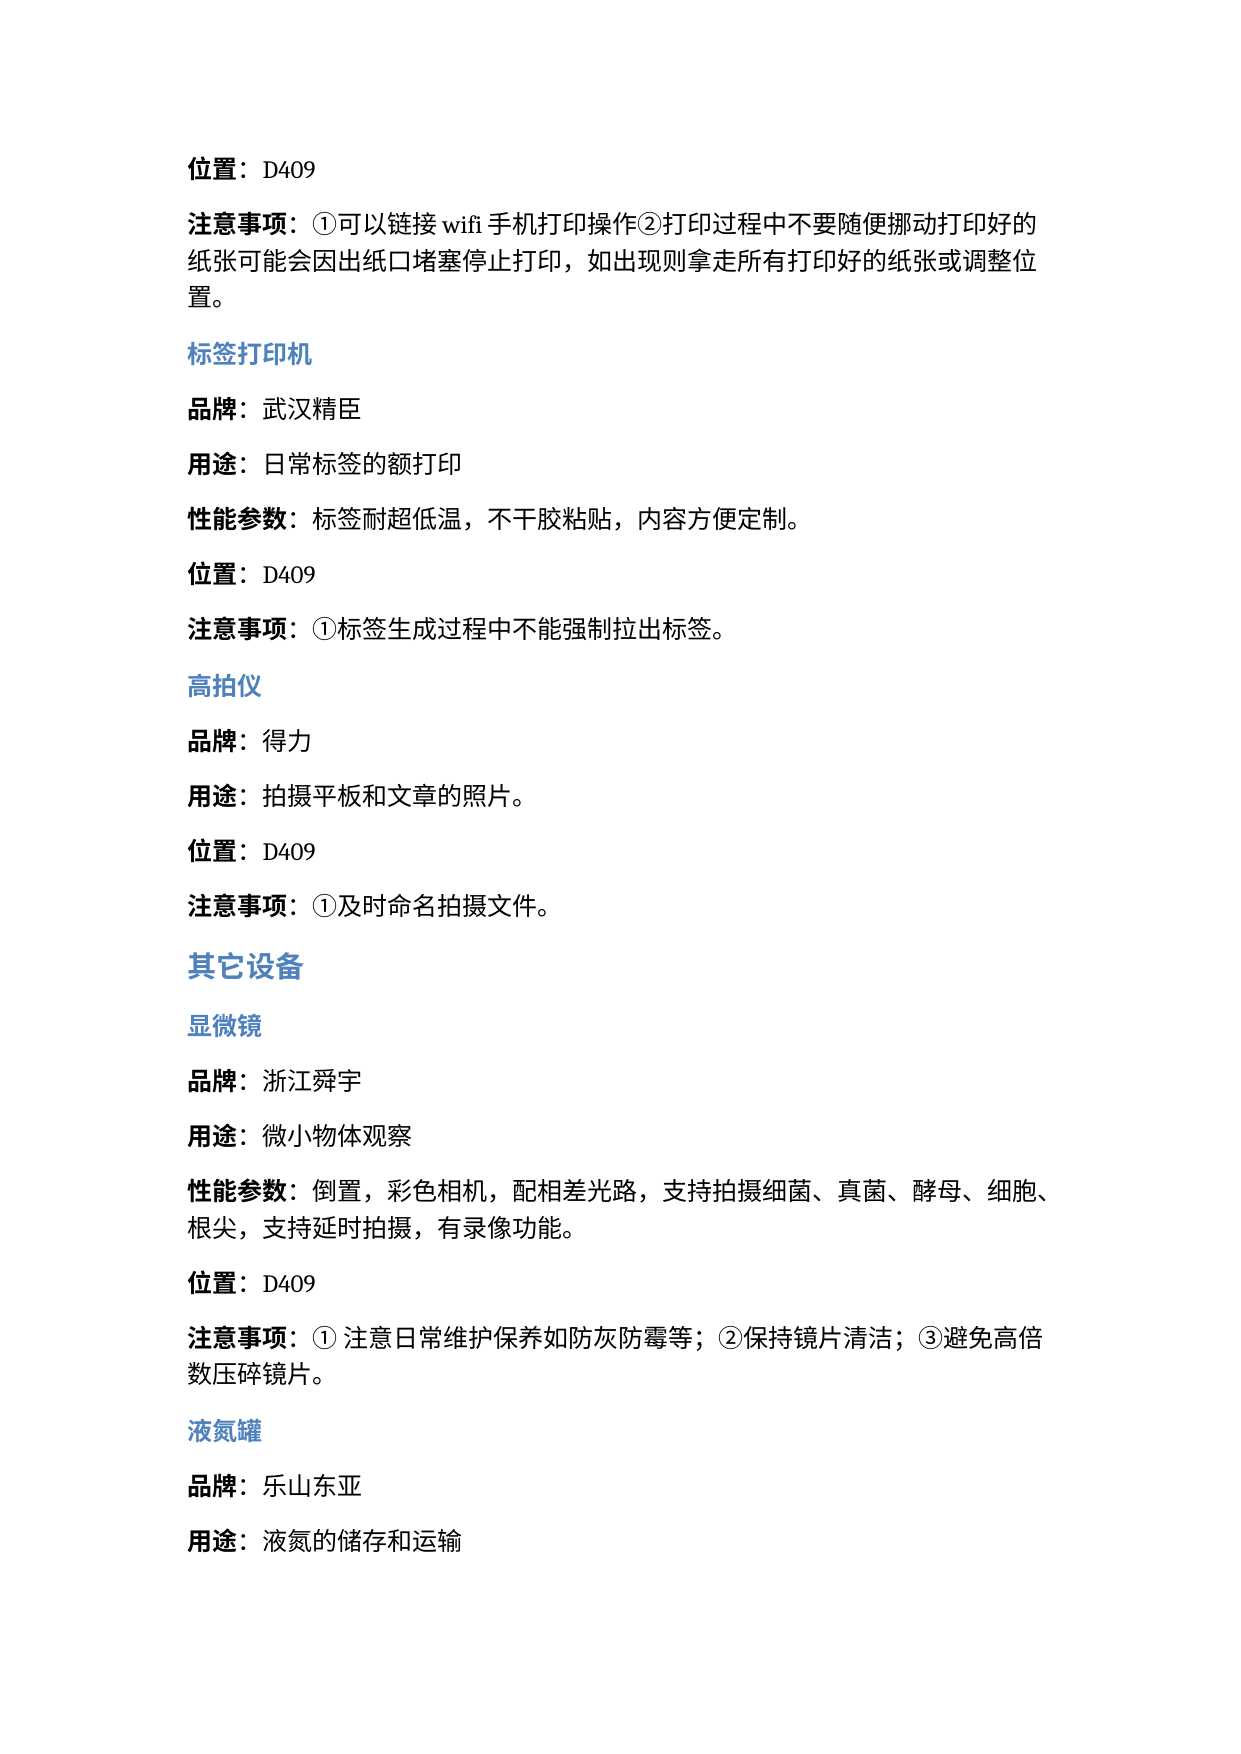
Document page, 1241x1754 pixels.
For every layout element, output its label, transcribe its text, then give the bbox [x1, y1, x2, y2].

text 用途：日常标签的额打印 [187, 444, 1053, 481]
text 品牌：乐山东亚 [187, 1466, 1053, 1503]
text 性能参数：倒置，彩色相机，配相差光路，支持拍摄细菌、真菌、酵母、细胞、根尖，支持延时拍摄，有录像功能。 [187, 1172, 1053, 1244]
text 位置：D409 [187, 1263, 1053, 1299]
text 注意事项：①标签生成过程中不能强制拉出标签。 [187, 609, 1053, 646]
subtitle 显微镜 [187, 1007, 1053, 1043]
subtitle 高拍仪 [187, 667, 1053, 703]
subtitle 标签打印机 [187, 334, 1053, 371]
text 品牌：浙江舜宇 [187, 1062, 1053, 1098]
text 位置：D409 [187, 554, 1053, 591]
text 性能参数：标签耐超低温，不干胶粘贴，内容方便定制。 [187, 499, 1053, 536]
text 品牌：武汉精臣 [187, 389, 1053, 426]
subtitle 液氮罐 [187, 1411, 1053, 1448]
text 注意事项：①可以链接wifi手机打印操作②打印过程中不要随便挪动打印好的纸张可能会因出纸口堵塞停止打印，如出现则拿走所有打印好的纸张或调整位置。 [187, 205, 1053, 314]
text 用途：微小物体观察 [187, 1117, 1053, 1153]
subtitle 其它设备 [187, 944, 1053, 986]
text 用途：拍摄平板和文章的照片。 [187, 777, 1053, 813]
text 位置：D409 [187, 150, 1053, 186]
text 注意事项：① 注意日常维护保养如防灰防霉等；②保持镜片清洁；③避免高倍数压碎镜片。 [187, 1318, 1053, 1391]
text 用途：液氮的储存和运输 [187, 1521, 1053, 1558]
text 位置：D409 [187, 832, 1053, 868]
text 品牌：得力 [187, 722, 1053, 758]
text 注意事项：①及时命名拍摄文件。 [187, 887, 1053, 923]
